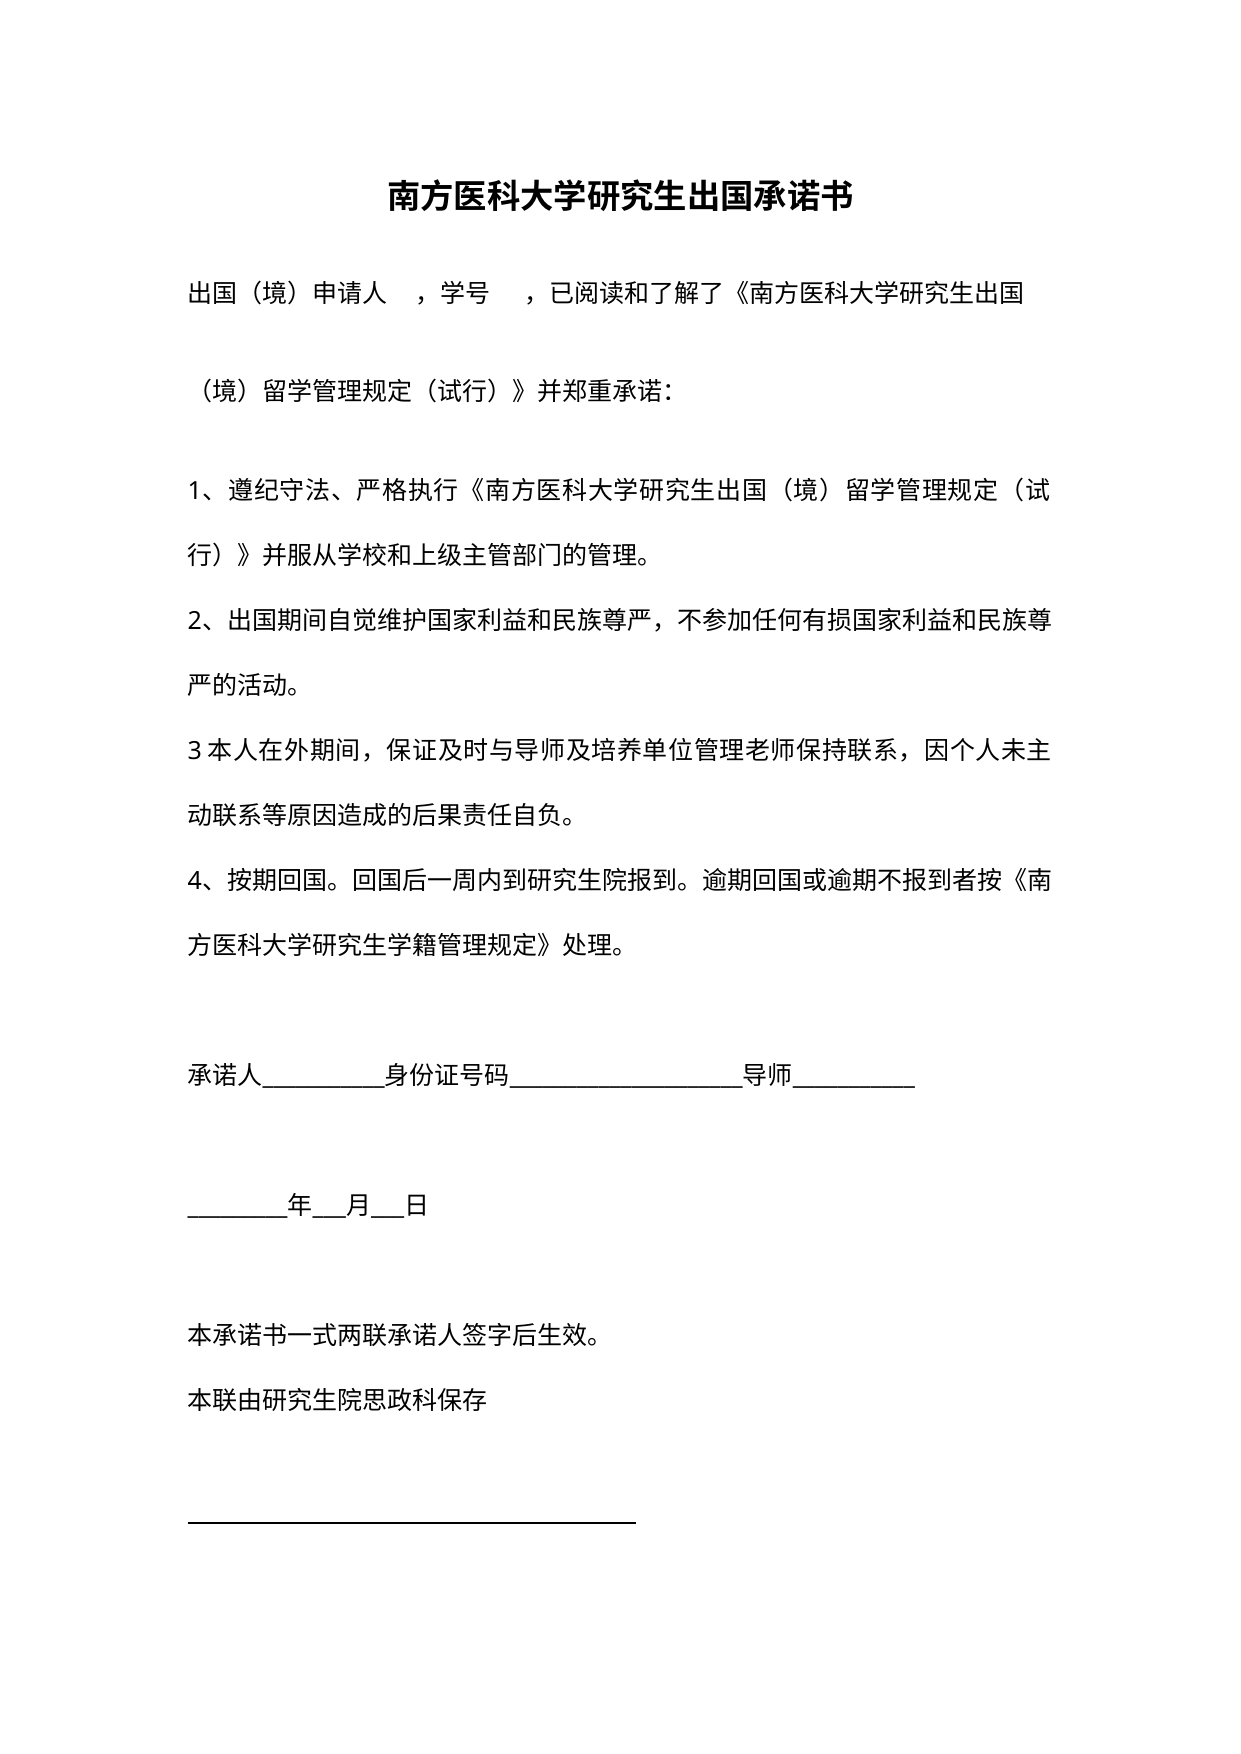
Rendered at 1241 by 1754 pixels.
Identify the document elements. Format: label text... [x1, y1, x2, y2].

text 南方医科大学研究生出国承诺书 [187, 162, 1053, 227]
text _________年___月___日 [187, 1171, 1053, 1236]
text 1、遵纪守法、严格执行《南方医科大学研究生出国（境）留学管理规定（试行）》并服从学校和上级主管部门的管理。 [187, 456, 1053, 586]
text 4、按期回国。回国后一周内到研究生院报到。逾期回国或逾期不报到者按《南方医科大学研究生学籍管理规定》处理。 [187, 846, 1053, 976]
text 本联由研究生院思政科保存 [187, 1366, 1053, 1431]
text 2、出国期间自觉维护国家利益和民族尊严，不参加任何有损国家利益和民族尊严的活动。 [187, 586, 1053, 716]
text 出国（境）申请人 ，学号 ，已阅读和了解了《南方医科大学研究生出国（境）留学管理规定（试行）》并郑重承诺： [187, 259, 1053, 422]
text 3本人在外期间，保证及时与导师及培养单位管理老师保持联系，因个人未主动联系等原因造成的后果责任自负。 [187, 716, 1053, 846]
text 本承诺书一式两联承诺人签字后生效。 [187, 1301, 1053, 1366]
text 承诺人___________身份证号码_____________________导师___________ [187, 1041, 1053, 1106]
